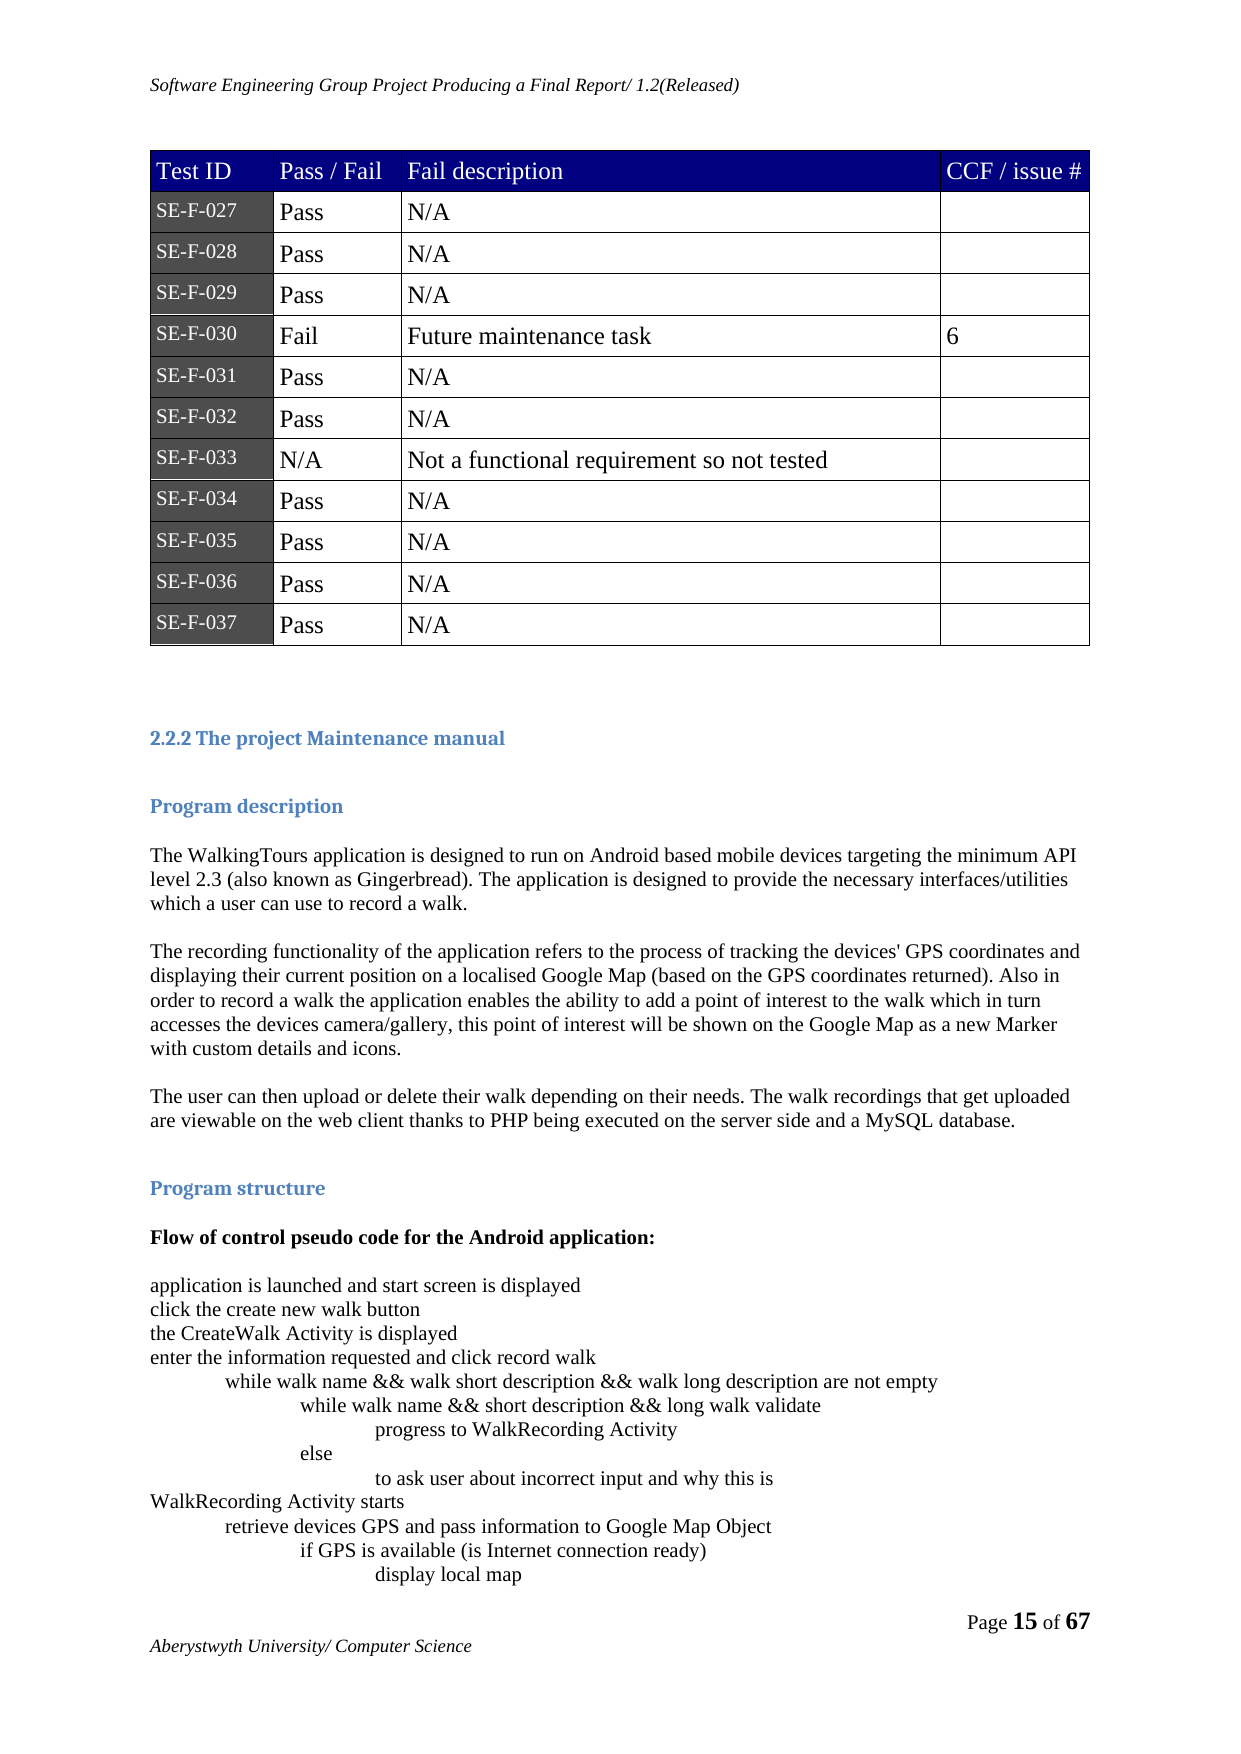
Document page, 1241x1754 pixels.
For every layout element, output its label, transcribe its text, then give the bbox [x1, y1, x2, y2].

text display local map [150, 1562, 1090, 1586]
table_cell N/A [402, 233, 940, 273]
table_cell [941, 604, 1089, 644]
subtitle Program description [150, 795, 1090, 819]
table_cell N/A [402, 192, 940, 232]
text Flow of control pseudo code for the Android application: [150, 1225, 1090, 1249]
table_cell Not a functional requirement so not tested [402, 439, 940, 479]
text else [150, 1441, 1090, 1465]
text the CreateWalk Activity is displayed [150, 1321, 1090, 1345]
table_cell Pass [274, 604, 401, 644]
table_cell SE-F-030 [151, 316, 273, 356]
table_header Fail description [402, 151, 940, 191]
table_cell N/A [274, 439, 401, 479]
text progress to WalkRecording Activity [150, 1417, 1090, 1441]
text The WalkingTours application is designed to run on Android based mobile devices targeting the minimum API level 2.3 (also known as Gingerbread). The application is designed to provide the necessary interfaces/utilities which a user can use to record a walk. [150, 843, 1090, 915]
text WalkRecording Activity starts [150, 1489, 1090, 1513]
table_cell Pass [274, 233, 401, 273]
table_cell SE-F-028 [151, 233, 273, 273]
table_header CCF / issue # [941, 151, 1089, 191]
table_cell SE-F-031 [151, 357, 273, 397]
table_cell SE-F-033 [151, 439, 273, 479]
table_cell [941, 274, 1089, 314]
table_cell 6 [941, 316, 1089, 356]
table_cell SE-F-032 [151, 398, 273, 438]
table_cell [941, 233, 1089, 273]
table_cell N/A [402, 274, 940, 314]
subtitle Program structure [150, 1177, 1090, 1201]
text The recording functionality of the application refers to the process of tracking the devices' GPS coordinates and displaying their current position on a localised Google Map (based on the GPS coordinates returned). Also in order to record a walk the application enables the ability to add a point of interest to the walk which in turn accesses the devices camera/gallery, this point of interest will be shown on the Google Map as a new Marker with custom details and icons. [150, 939, 1090, 1060]
text to ask user about incorrect input and why this is [150, 1465, 1090, 1489]
table_cell Pass [274, 357, 401, 397]
table_cell [941, 357, 1089, 397]
table_cell N/A [402, 563, 940, 603]
table_cell SE-F-037 [151, 604, 273, 644]
table_cell N/A [402, 522, 940, 562]
table_cell SE-F-029 [151, 274, 273, 314]
table_cell [941, 563, 1089, 603]
table_cell [941, 398, 1089, 438]
table_cell [941, 522, 1089, 562]
table_header Pass / Fail [274, 151, 401, 191]
table_cell Pass [274, 398, 401, 438]
subtitle 2.2.2 The project Maintenance manual [150, 726, 1090, 750]
table_cell [941, 439, 1089, 479]
table_cell Fail [274, 316, 401, 356]
text application is launched and start screen is displayed [150, 1273, 1090, 1297]
text retrieve devices GPS and pass information to Google Map Object [150, 1513, 1090, 1538]
table_cell N/A [402, 398, 940, 438]
table_cell SE-F-036 [151, 563, 273, 603]
text while walk name && walk short description && walk long description are not empty [150, 1369, 1090, 1393]
table_cell N/A [402, 357, 940, 397]
table_cell Future maintenance task [402, 316, 940, 356]
table_cell [941, 192, 1089, 232]
text click the create new walk button [150, 1297, 1090, 1321]
text The user can then upload or delete their walk depending on their needs. The walk recordings that get uploaded are viewable on the web client thanks to PHP being executed on the server side and a MySQL database. [150, 1084, 1090, 1132]
text if GPS is available (is Internet connection ready) [150, 1538, 1090, 1562]
table_cell N/A [402, 481, 940, 521]
text while walk name && short description && long walk validate [150, 1393, 1090, 1417]
table_cell SE-F-027 [151, 192, 273, 232]
table_cell [941, 481, 1089, 521]
table_cell SE-F-035 [151, 522, 273, 562]
table_cell N/A [402, 604, 940, 644]
table_cell Pass [274, 274, 401, 314]
table_header Test ID [151, 151, 273, 191]
table_cell Pass [274, 192, 401, 232]
table_cell SE-F-034 [151, 481, 273, 521]
table_cell Pass [274, 563, 401, 603]
table_cell Pass [274, 522, 401, 562]
text enter the information requested and click record walk [150, 1345, 1090, 1369]
table_cell Pass [274, 481, 401, 521]
